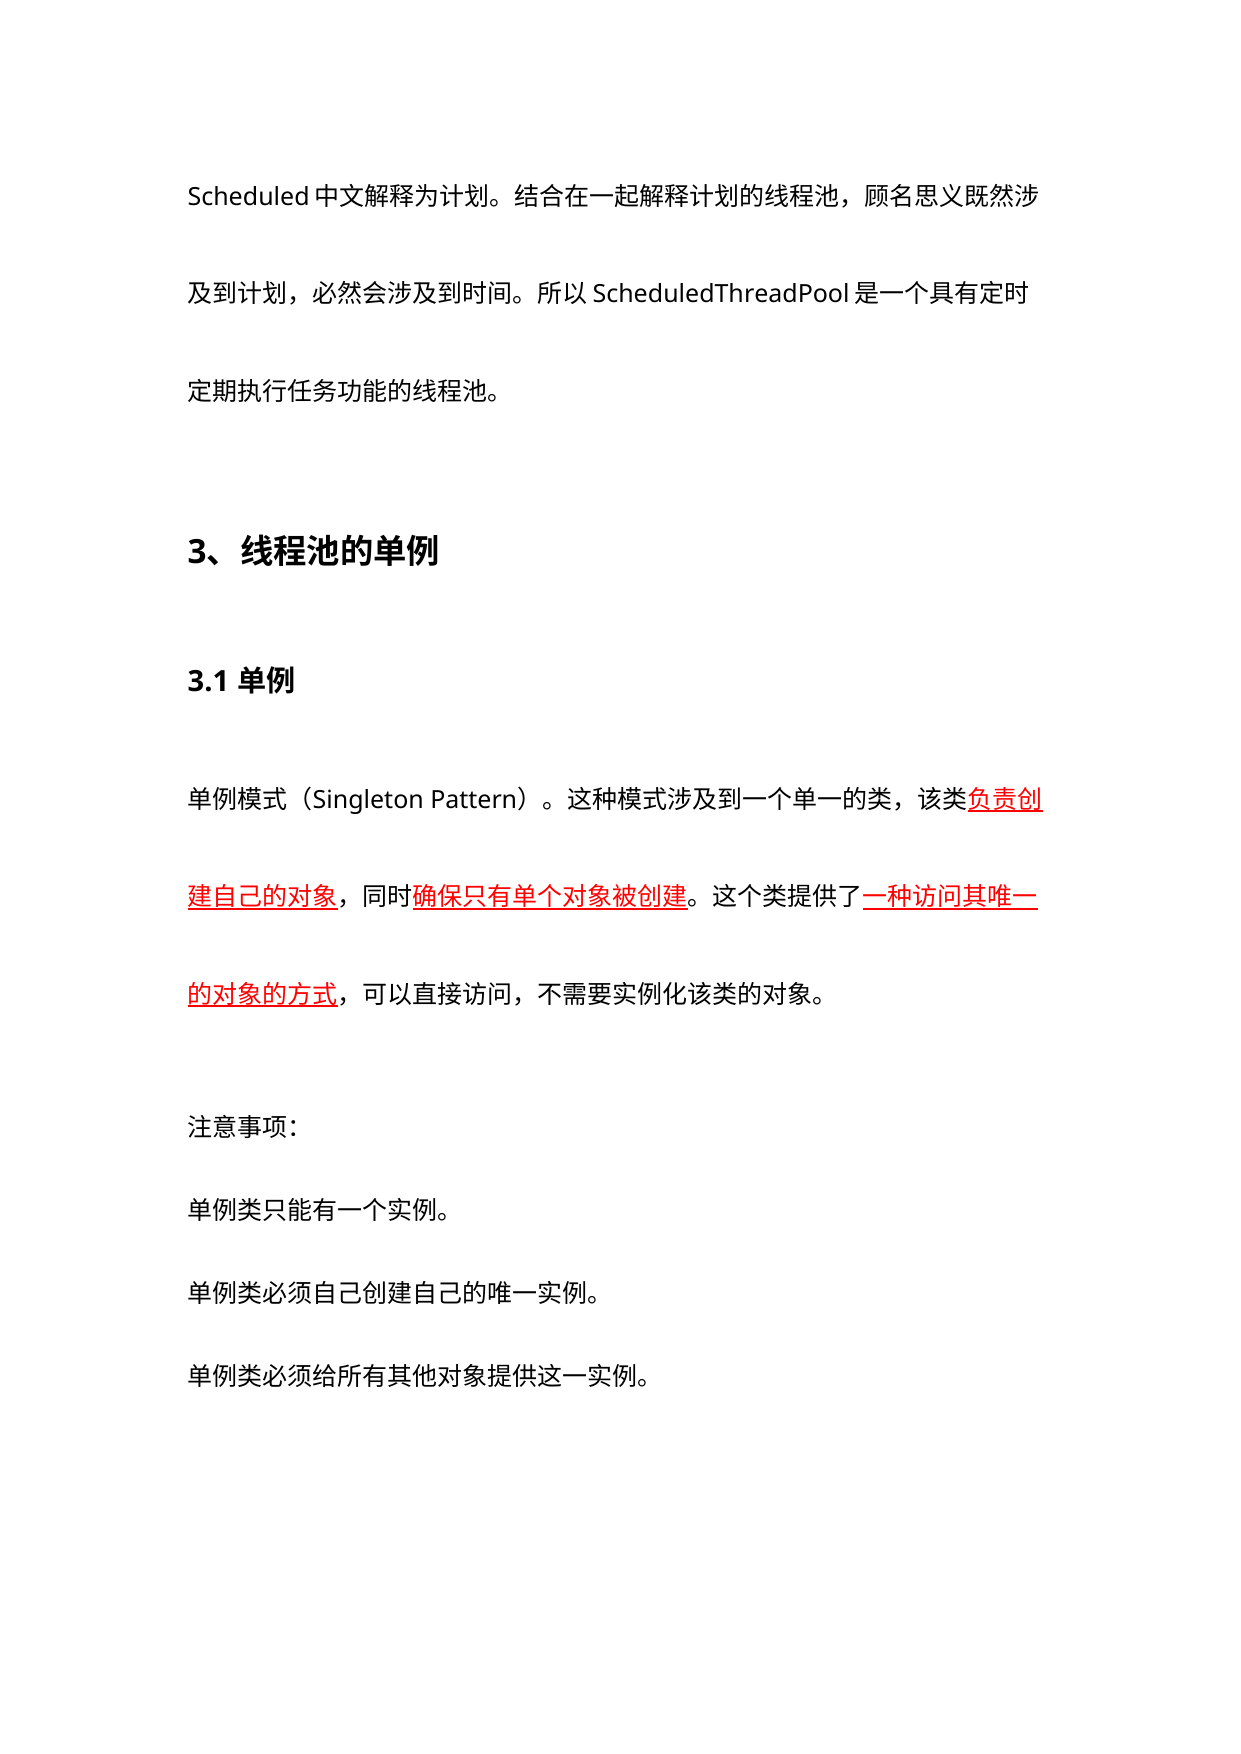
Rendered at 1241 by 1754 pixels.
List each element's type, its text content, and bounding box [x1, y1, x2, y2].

subtitle 3.1 单例 [187, 646, 1053, 711]
text 单例类只能有一个实例。 [187, 1176, 1053, 1241]
text Scheduled中文解释为计划。结合在一起解释计划的线程池，顾名思义既然涉及到计划，必然会涉及到时间。所以ScheduledThreadPool是一个具有定时定期执行任务功能的线程池。 [187, 162, 1053, 422]
text 注意事项： [187, 1093, 1053, 1158]
text 单例类必须给所有其他对象提供这一实例。 [187, 1342, 1053, 1407]
text 单例类必须自己创建自己的唯一实例。 [187, 1259, 1053, 1324]
subtitle 3、线程池的单例 [187, 517, 1053, 582]
text 单例模式（Singleton Pattern）。这种模式涉及到一个单一的类，该类负责创建自己的对象，同时确保只有单个对象被创建。这个类提供了一种访问其唯一的对象的方式，可以直接访问，不需要实例化该类的对象。 [187, 765, 1053, 1025]
